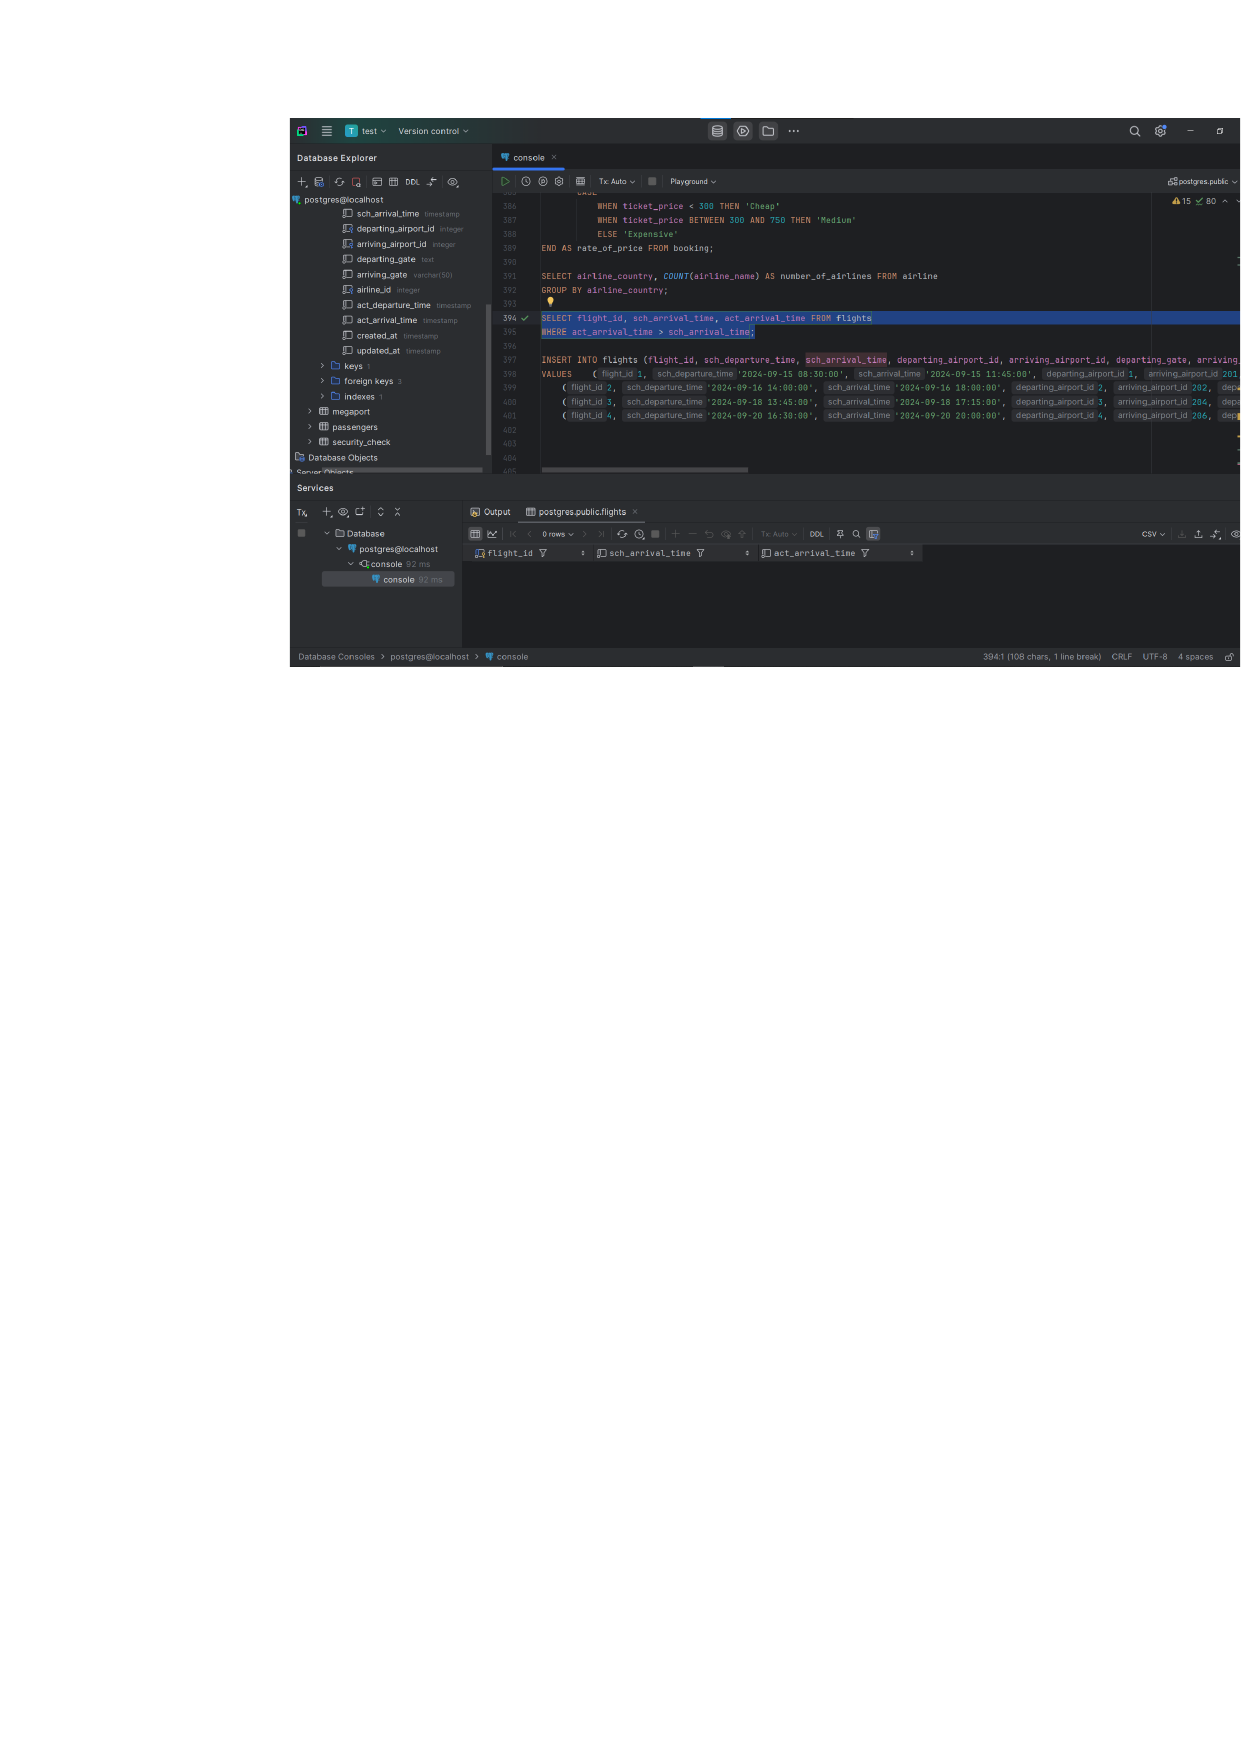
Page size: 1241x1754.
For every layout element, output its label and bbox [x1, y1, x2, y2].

picture [289, 118, 1241, 667]
